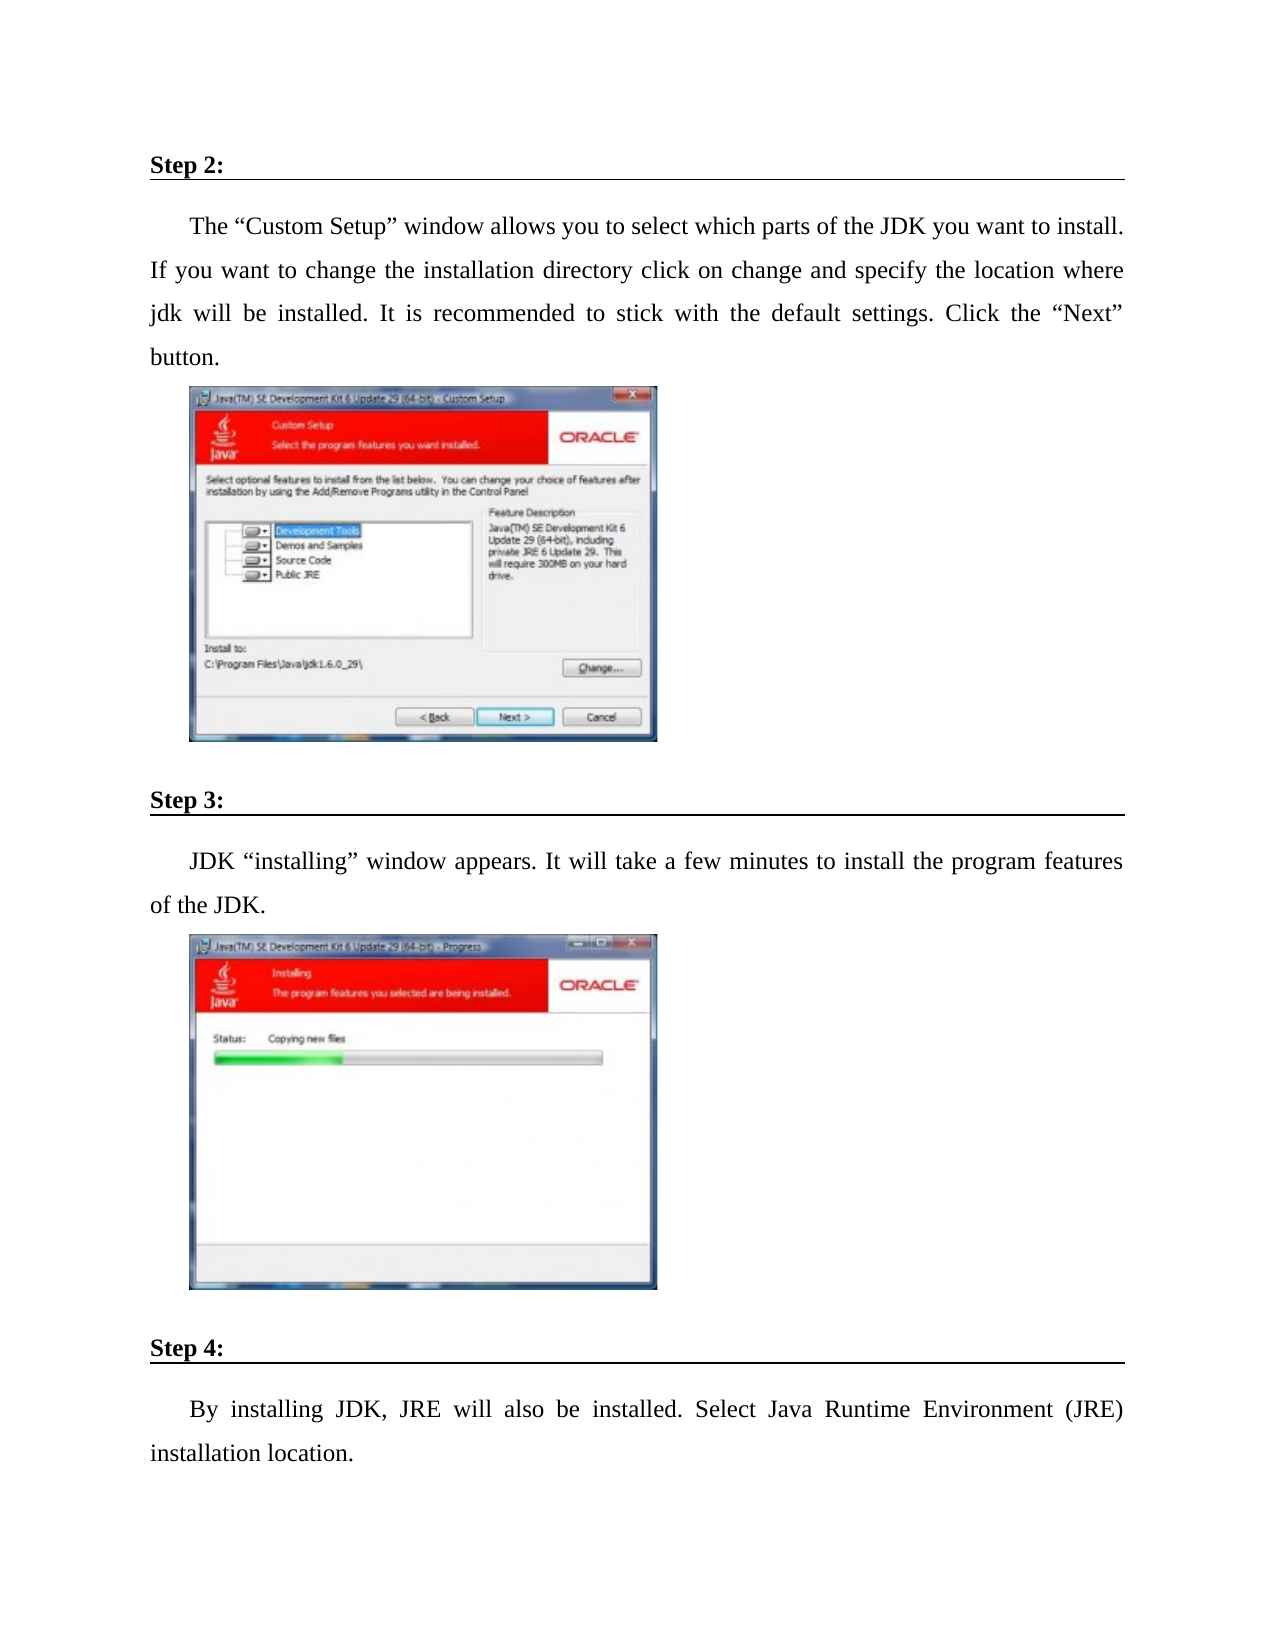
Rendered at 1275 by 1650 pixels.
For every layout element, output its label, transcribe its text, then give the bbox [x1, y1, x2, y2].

picture [189, 386, 658, 742]
text Step 3: [150, 786, 1125, 814]
text JDK “installing” window appears. It will take a few minutes to install the program features of the JDK. [150, 831, 1125, 919]
picture [189, 934, 658, 1290]
text Step 4: [150, 1333, 1125, 1362]
text The “Custom Setup” window allows you to select which parts of the JDK you want to install. If you want to change the installation directory click on change and specify the location where jdk will be installed. It is recommended to stick with the default settings. Click the “Next” button. [150, 196, 1125, 371]
text By installing JDK, JRE will also be installed. Select Java Runtime Environment (JRE) installation location. [150, 1379, 1125, 1467]
text Step 2: [150, 150, 1125, 179]
